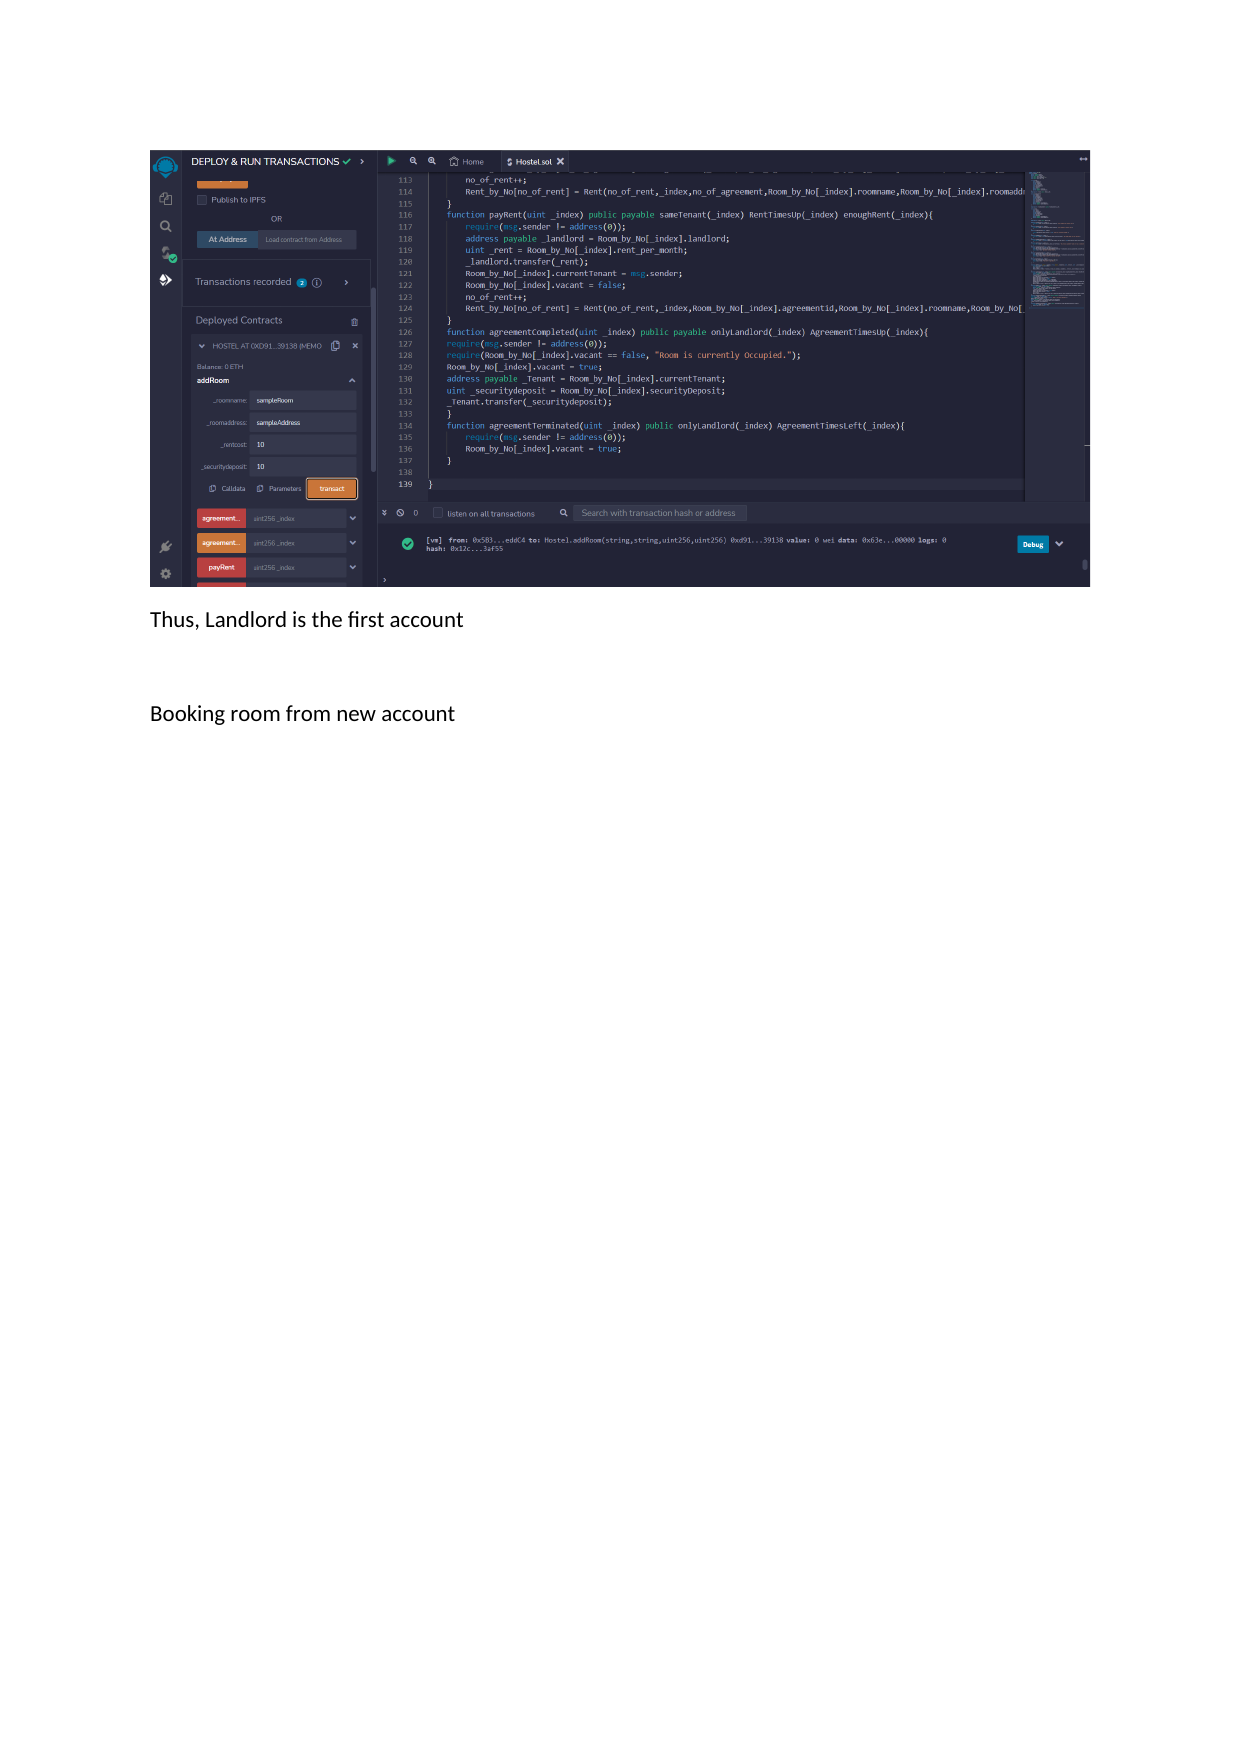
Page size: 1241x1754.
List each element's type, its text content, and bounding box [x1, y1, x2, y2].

text Booking room from new account [150, 699, 1090, 727]
picture [150, 150, 1091, 587]
text Thus, Landlord is the first account [150, 605, 1090, 633]
